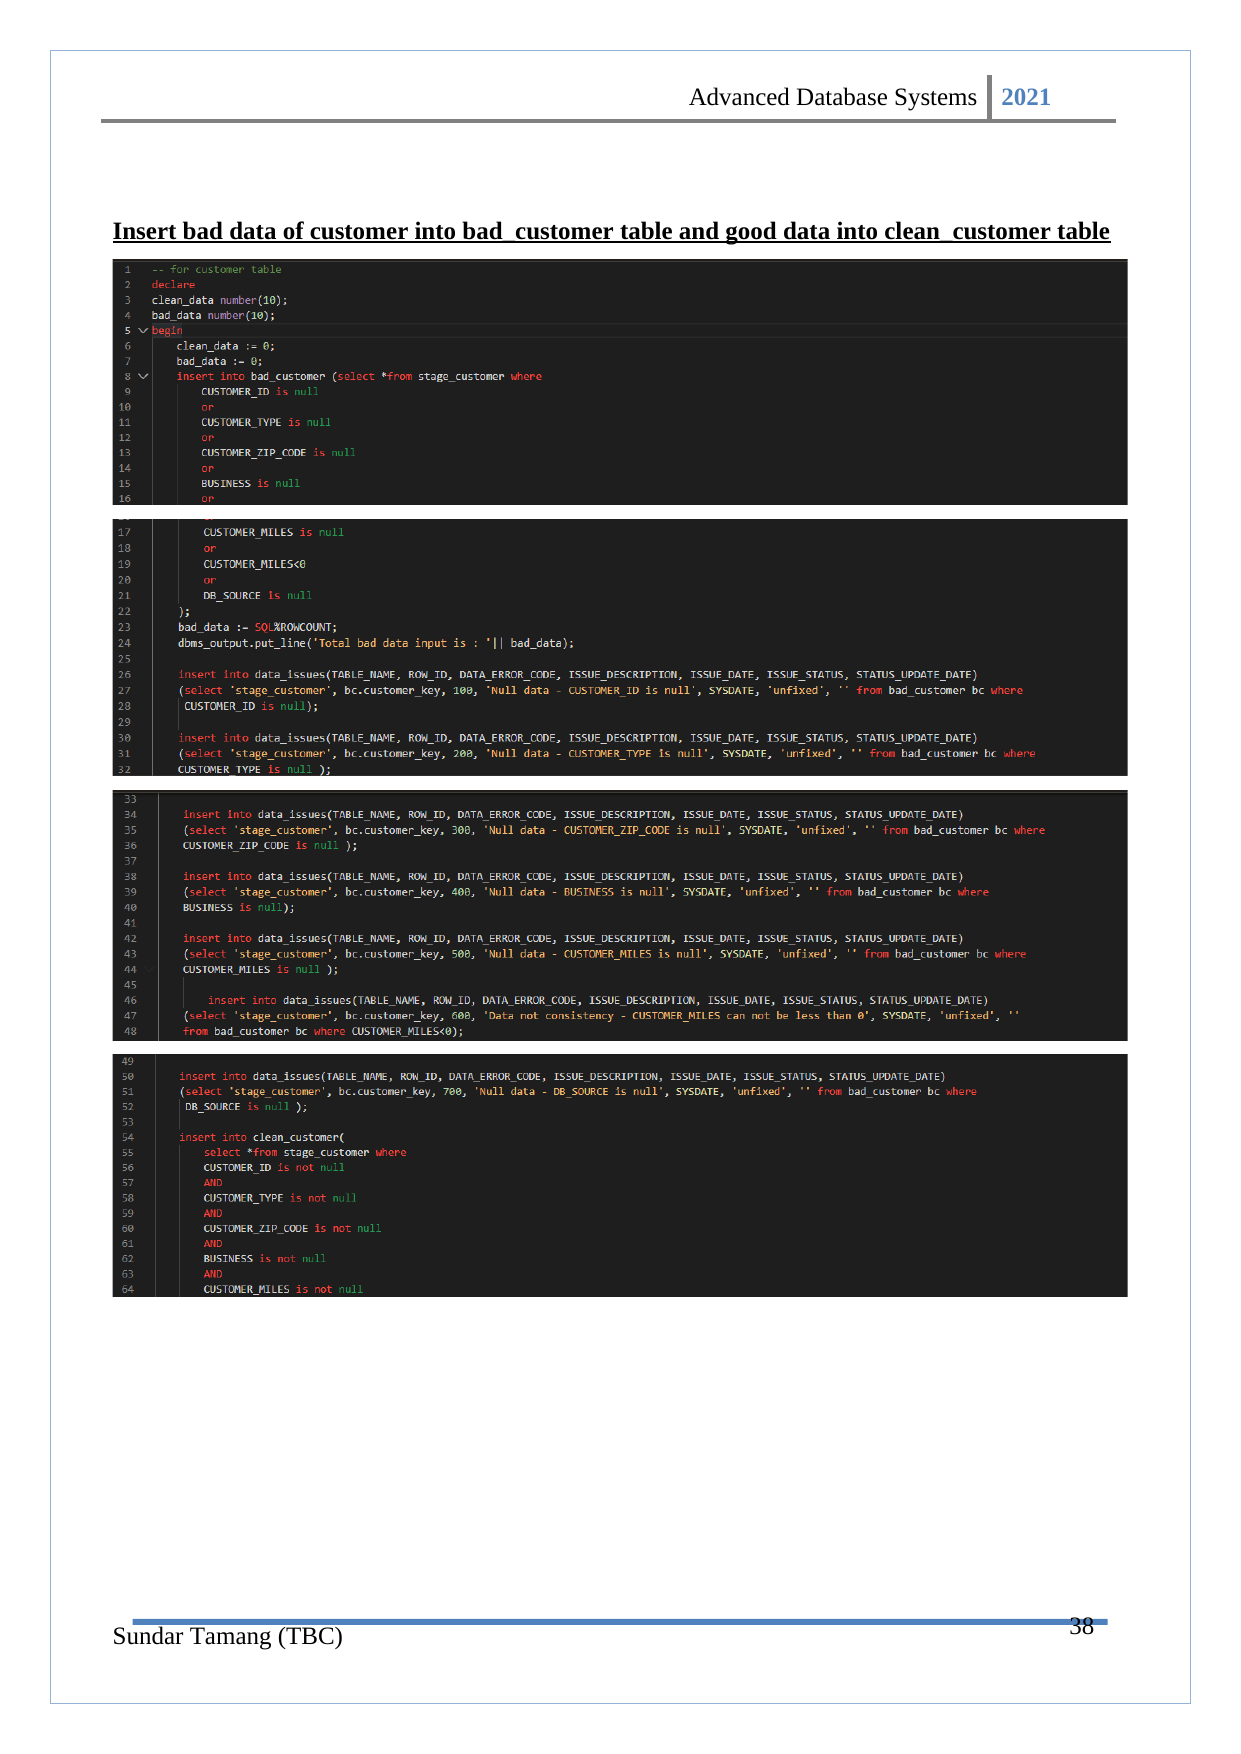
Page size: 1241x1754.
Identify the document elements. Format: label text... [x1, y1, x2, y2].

subtitle Insert bad data of customer into bad_customer table and good data into clean_customer table [112, 216, 1128, 245]
picture [112, 1054, 1128, 1297]
picture [112, 519, 1128, 776]
picture [112, 259, 1128, 505]
picture [112, 790, 1128, 1041]
